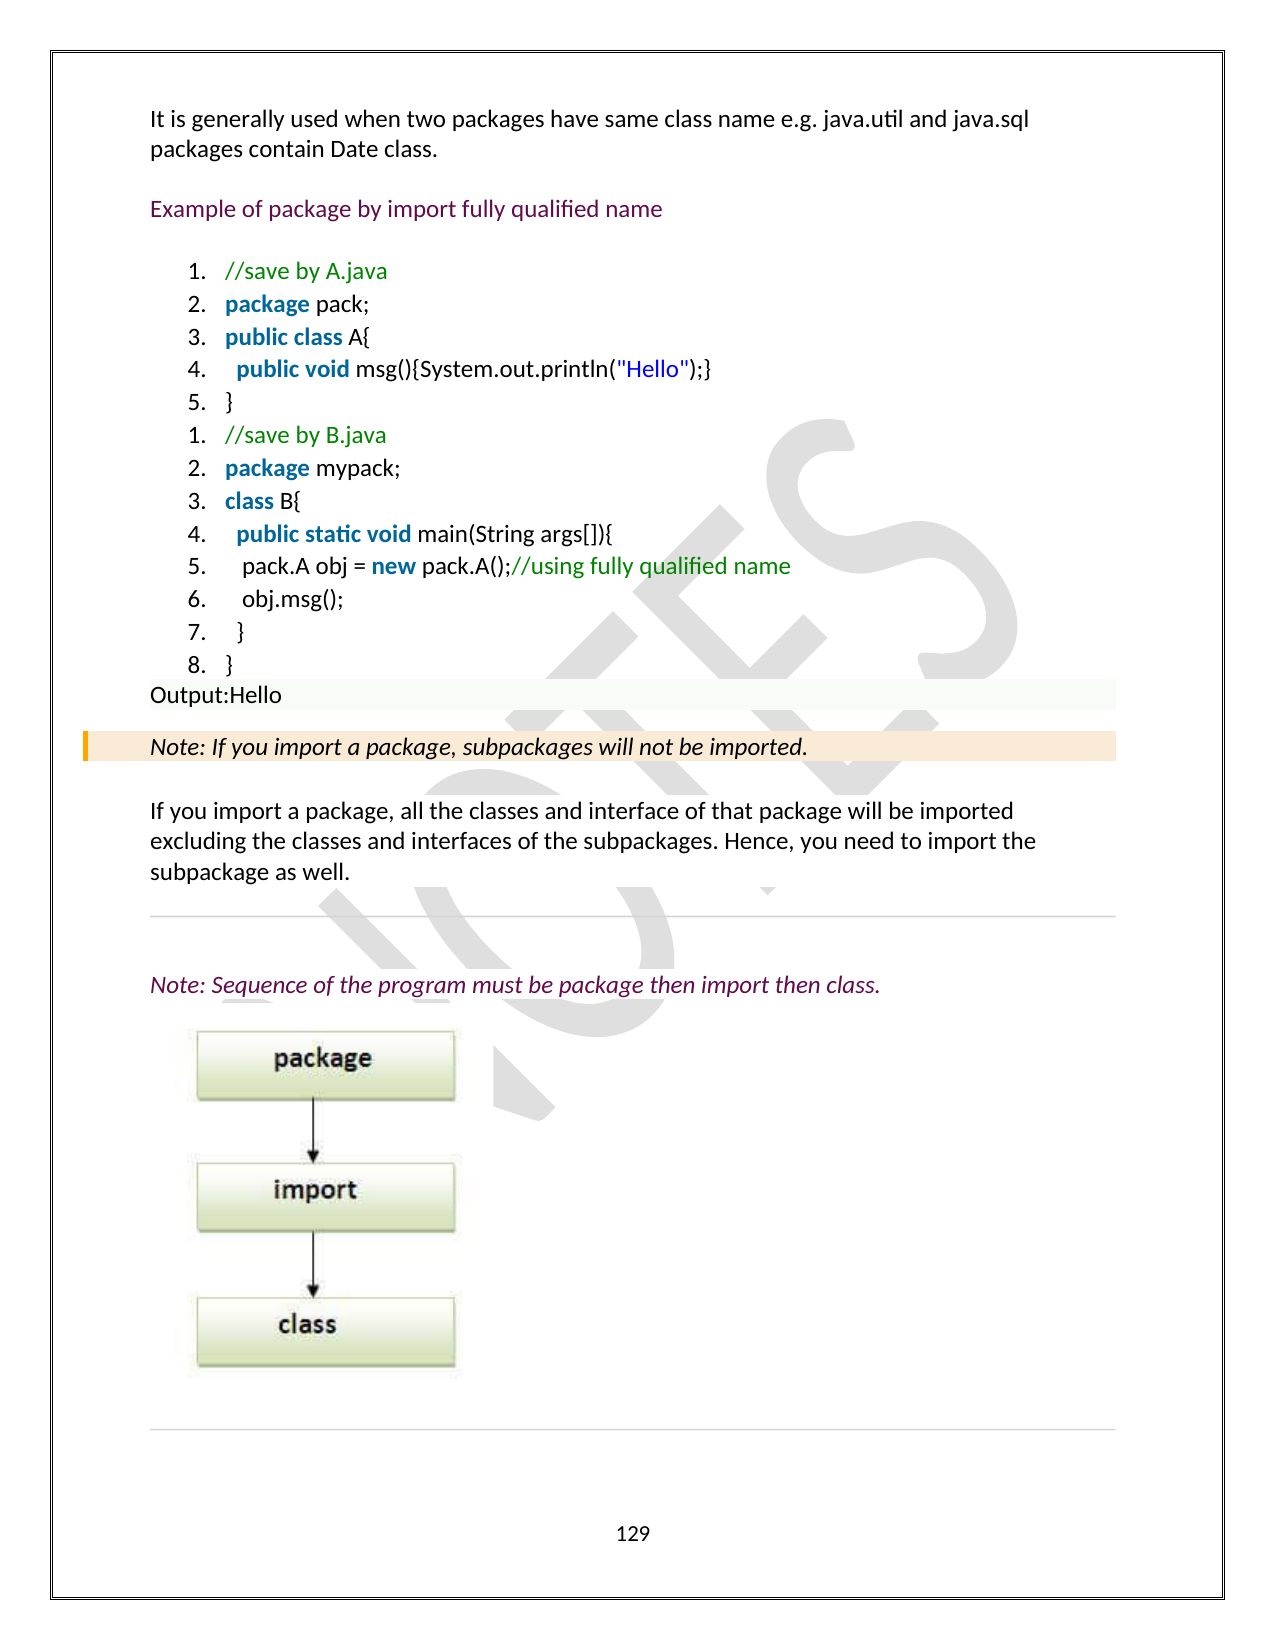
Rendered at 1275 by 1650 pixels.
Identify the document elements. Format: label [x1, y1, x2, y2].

picture [150, 1003, 494, 1404]
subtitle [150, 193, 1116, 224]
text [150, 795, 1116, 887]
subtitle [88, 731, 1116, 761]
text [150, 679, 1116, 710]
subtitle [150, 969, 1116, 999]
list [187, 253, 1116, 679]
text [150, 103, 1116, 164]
